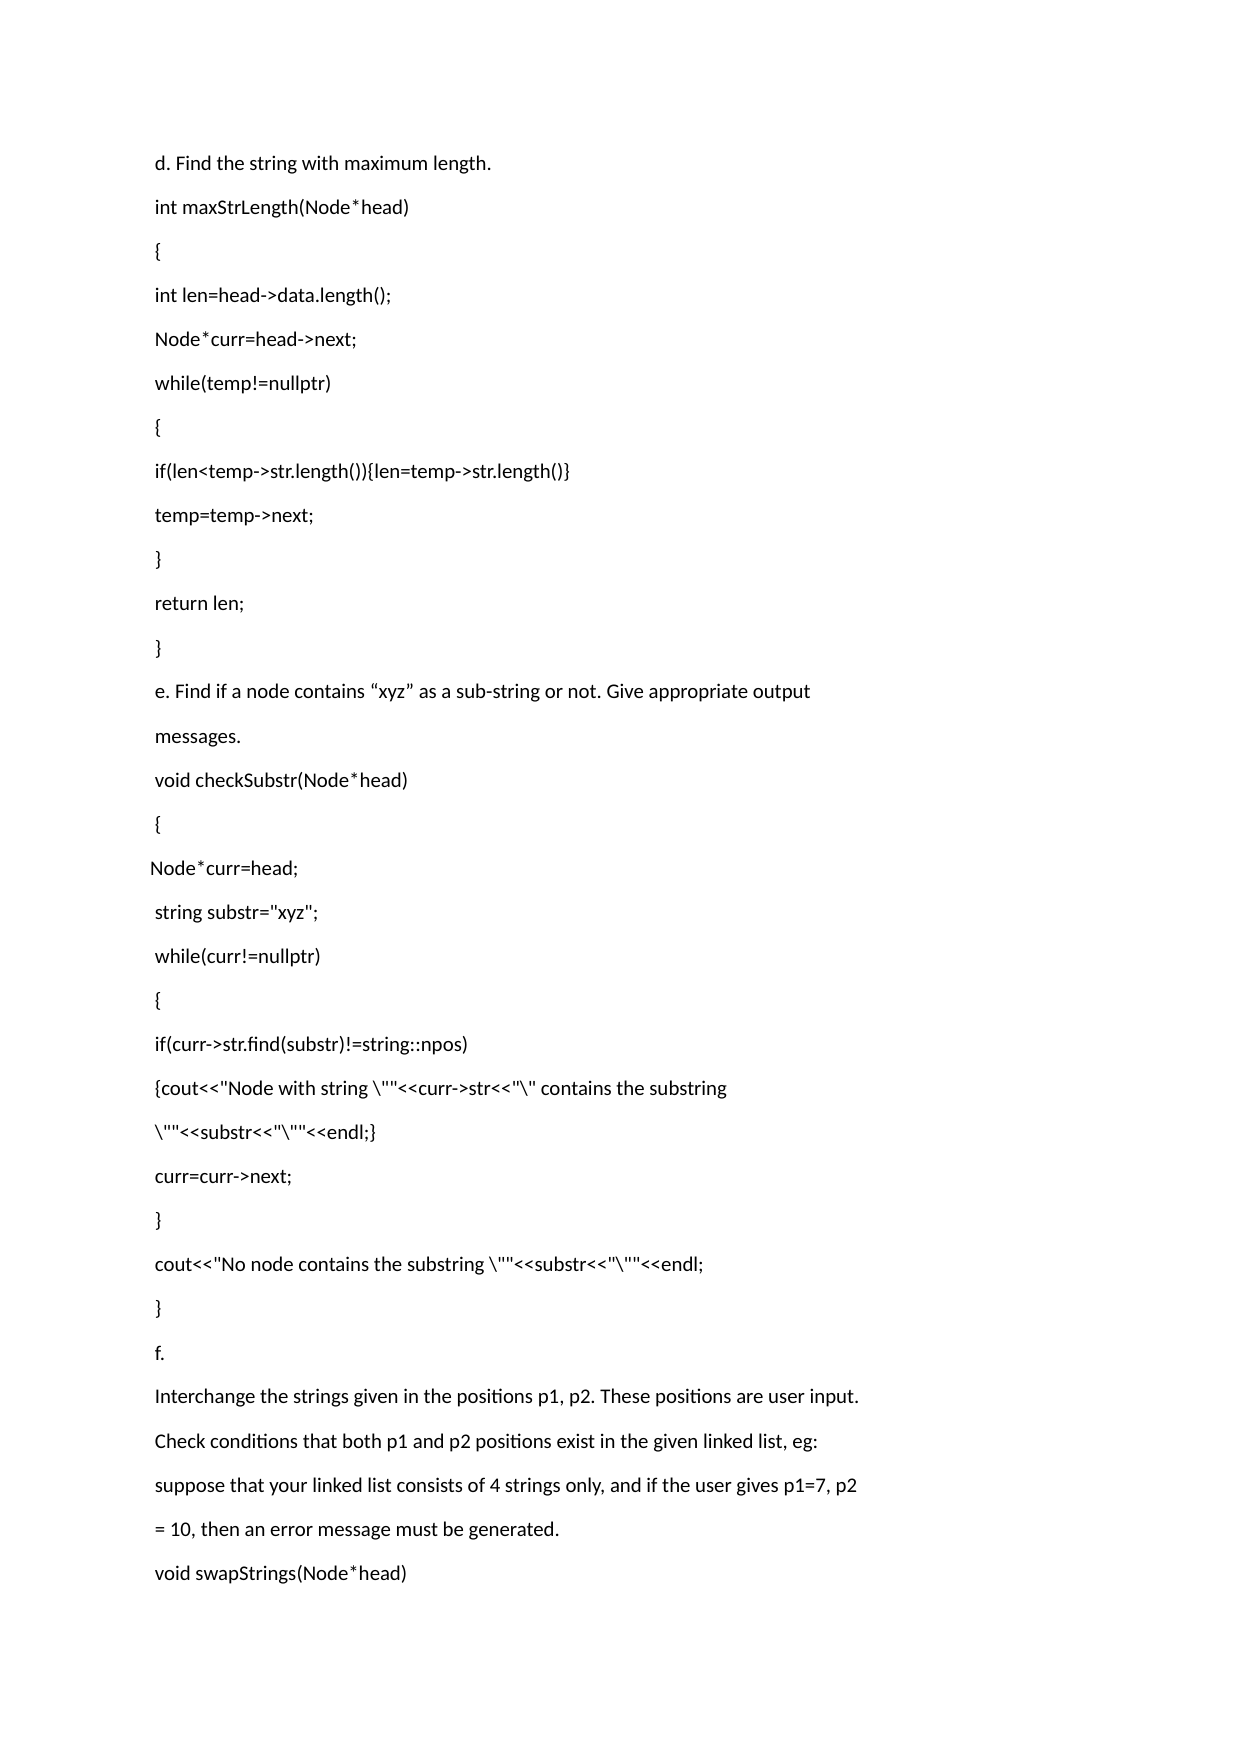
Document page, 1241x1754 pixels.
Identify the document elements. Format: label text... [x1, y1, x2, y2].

text \""<<substr<<"\""<<endl;} [150, 1119, 1090, 1145]
text e. Find if a node contains “xyz” as a sub-string or not. Give appropriate output [150, 679, 1090, 704]
text string substr="xyz"; [150, 899, 1090, 924]
text if(len<temp->str.length()){len=temp->str.length()} [150, 458, 1090, 484]
text } [150, 547, 1090, 572]
text { [150, 238, 1090, 263]
text { [150, 987, 1090, 1013]
text } [150, 1296, 1090, 1321]
text {cout<<"Node with string \""<<curr->str<<"\" contains the substring [150, 1075, 1090, 1101]
text curr=curr->next; [150, 1163, 1090, 1189]
text void checkSubstr(Node*head) [150, 767, 1090, 792]
text Interchange the strings given in the positions p1, p2. These positions are user input. [150, 1384, 1090, 1409]
text int maxStrLength(Node*head) [150, 194, 1090, 219]
text Node*curr=head; [150, 855, 1090, 880]
text f. [150, 1340, 1090, 1365]
text { [150, 811, 1090, 836]
text while(temp!=nullptr) [150, 370, 1090, 396]
text void swapStrings(Node*head) [150, 1560, 1090, 1585]
text cout<<"No node contains the substring \""<<substr<<"\""<<endl; [150, 1252, 1090, 1277]
text } [150, 1207, 1090, 1233]
text if(curr->str.find(substr)!=string::npos) [150, 1031, 1090, 1057]
text = 10, then an error message must be generated. [150, 1516, 1090, 1541]
text temp=temp->next; [150, 502, 1090, 528]
text d. Find the string with maximum length. [150, 150, 1090, 175]
text } [150, 635, 1090, 660]
text messages. [150, 723, 1090, 748]
text { [150, 414, 1090, 440]
text while(curr!=nullptr) [150, 943, 1090, 968]
text suppose that your linked list consists of 4 strings only, and if the user gives p1=7, p2 [150, 1472, 1090, 1497]
text return len; [150, 591, 1090, 616]
text Check conditions that both p1 and p2 positions exist in the given linked list, eg: [150, 1428, 1090, 1453]
text int len=head->data.length(); [150, 282, 1090, 308]
text Node*curr=head->next; [150, 326, 1090, 352]
